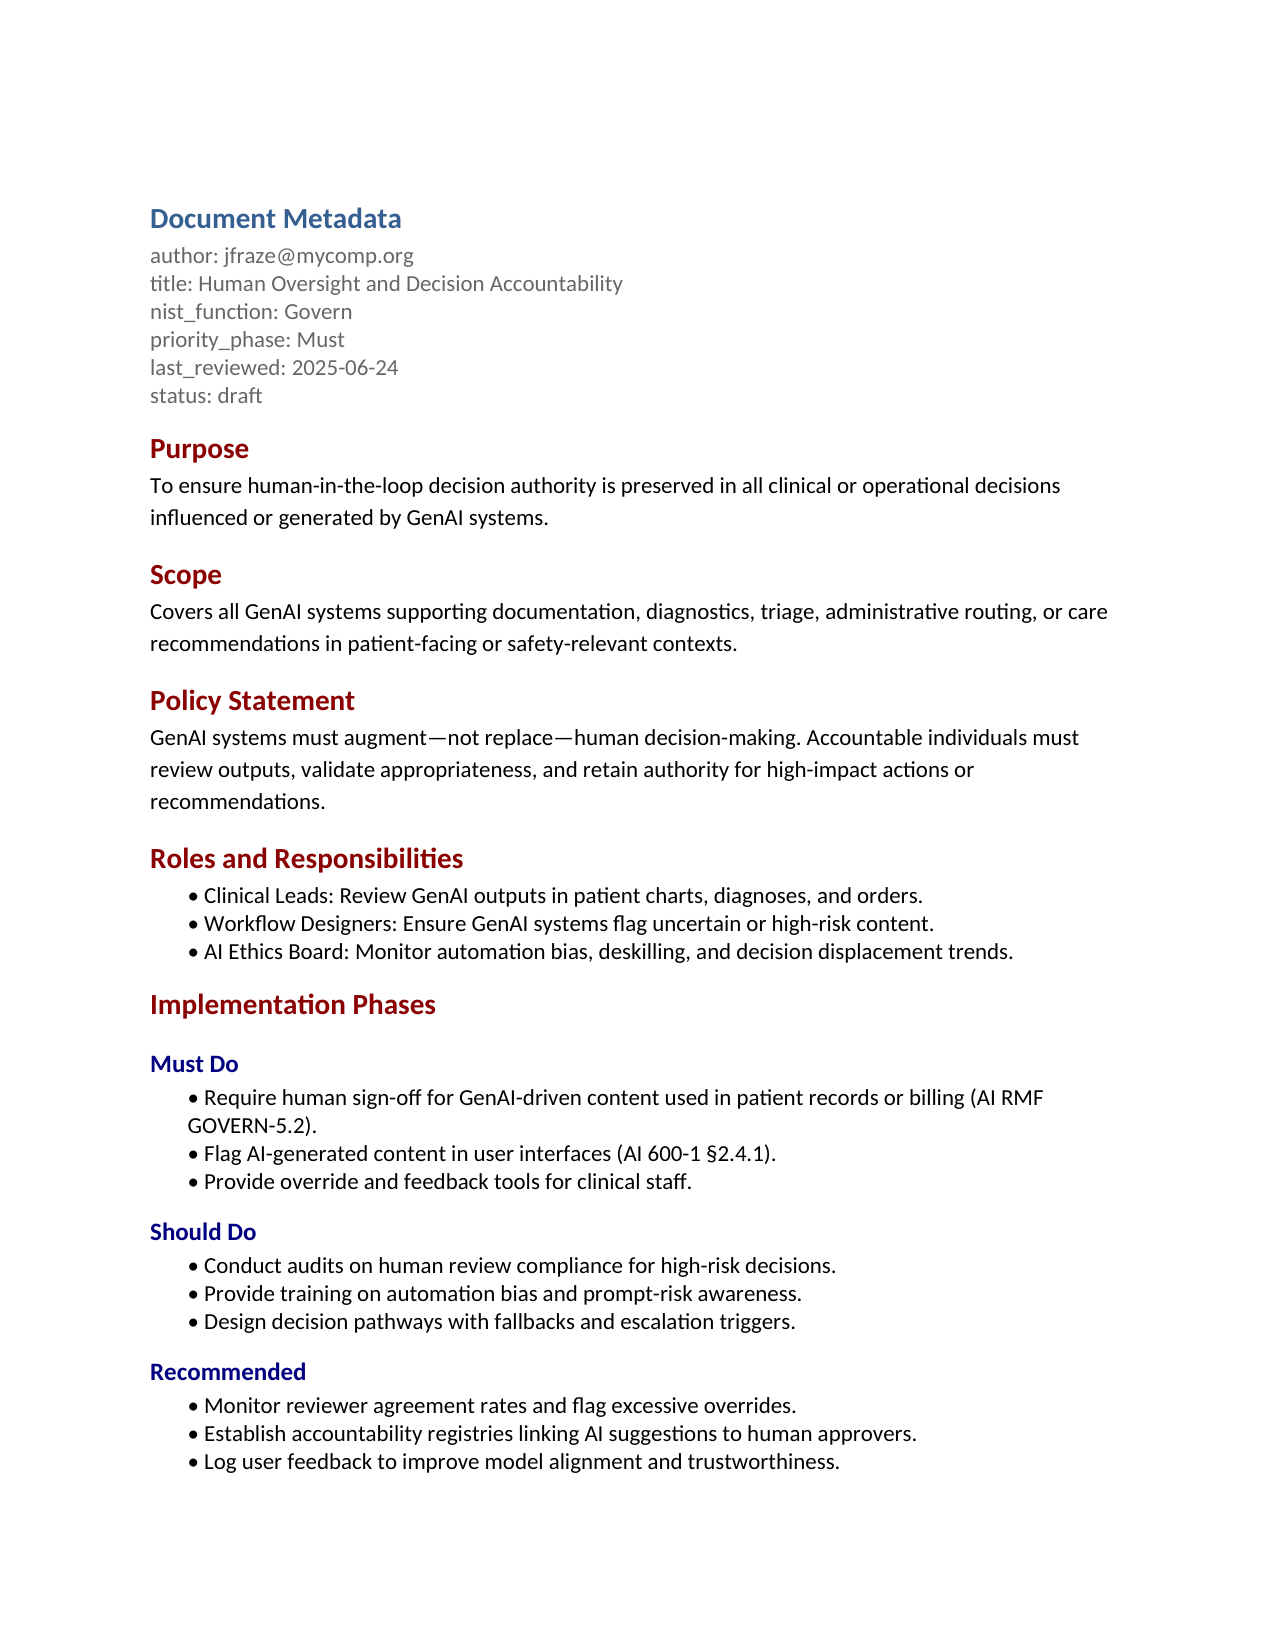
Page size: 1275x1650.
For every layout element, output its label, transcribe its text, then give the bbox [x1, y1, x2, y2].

subtitle Document Metadata [150, 200, 1125, 236]
subtitle Implementation Phases [150, 986, 1125, 1022]
text • Flag AI-generated content in user interfaces (AI 600-1 §2.4.1). [187, 1139, 1125, 1167]
text title: Human Oversight and Decision Accountability [150, 269, 1125, 297]
text Covers all GenAI systems supporting documentation, diagnostics, triage, administrative routing, or care recommendations in patient-facing or safety-relevant contexts. [150, 597, 1125, 657]
text • AI Ethics Board: Monitor automation bias, deskilling, and decision displacement trends. [187, 937, 1125, 966]
text • Establish accountability registries linking AI suggestions to human approvers. [187, 1419, 1125, 1447]
subtitle Roles and Responsibilities [150, 841, 1125, 876]
text • Provide override and feedback tools for clinical staff. [187, 1167, 1125, 1195]
text author: jfraze@mycomp.org [150, 241, 1125, 269]
subtitle Must Do [150, 1048, 1125, 1079]
text • Clinical Leads: Review GenAI outputs in patient charts, diagnoses, and orders. [187, 881, 1125, 909]
subtitle Purpose [150, 430, 1125, 466]
text • Monitor reviewer agreement rates and flag excessive overrides. [187, 1391, 1125, 1419]
text GenAI systems must augment—not replace—human decision-making. Accountable individuals must review outputs, validate appropriateness, and retain authority for high-impact actions or recommendations. [150, 723, 1125, 816]
text priority_phase: Must [150, 325, 1125, 353]
text • Log user feedback to improve model alignment and trustworthiness. [187, 1447, 1125, 1475]
subtitle Should Do [150, 1216, 1125, 1247]
text • Provide training on automation bias and prompt-risk awareness. [187, 1279, 1125, 1307]
text status: draft [150, 381, 1125, 409]
text nist_function: Govern [150, 297, 1125, 325]
subtitle Scope [150, 556, 1125, 592]
text To ensure human-in-the-loop decision authority is preserved in all clinical or operational decisions influenced or generated by GenAI systems. [150, 471, 1125, 531]
text • Design decision pathways with fallbacks and escalation triggers. [187, 1307, 1125, 1335]
text • Workflow Designers: Ensure GenAI systems flag uncertain or high-risk content. [187, 909, 1125, 937]
text • Require human sign-off for GenAI-driven content used in patient records or billing (AI RMF GOVERN-5.2). [187, 1083, 1125, 1139]
text last_reviewed: 2025-06-24 [150, 353, 1125, 381]
subtitle Policy Statement [150, 682, 1125, 718]
subtitle Recommended [150, 1356, 1125, 1386]
text • Conduct audits on human review compliance for high-risk decisions. [187, 1251, 1125, 1279]
